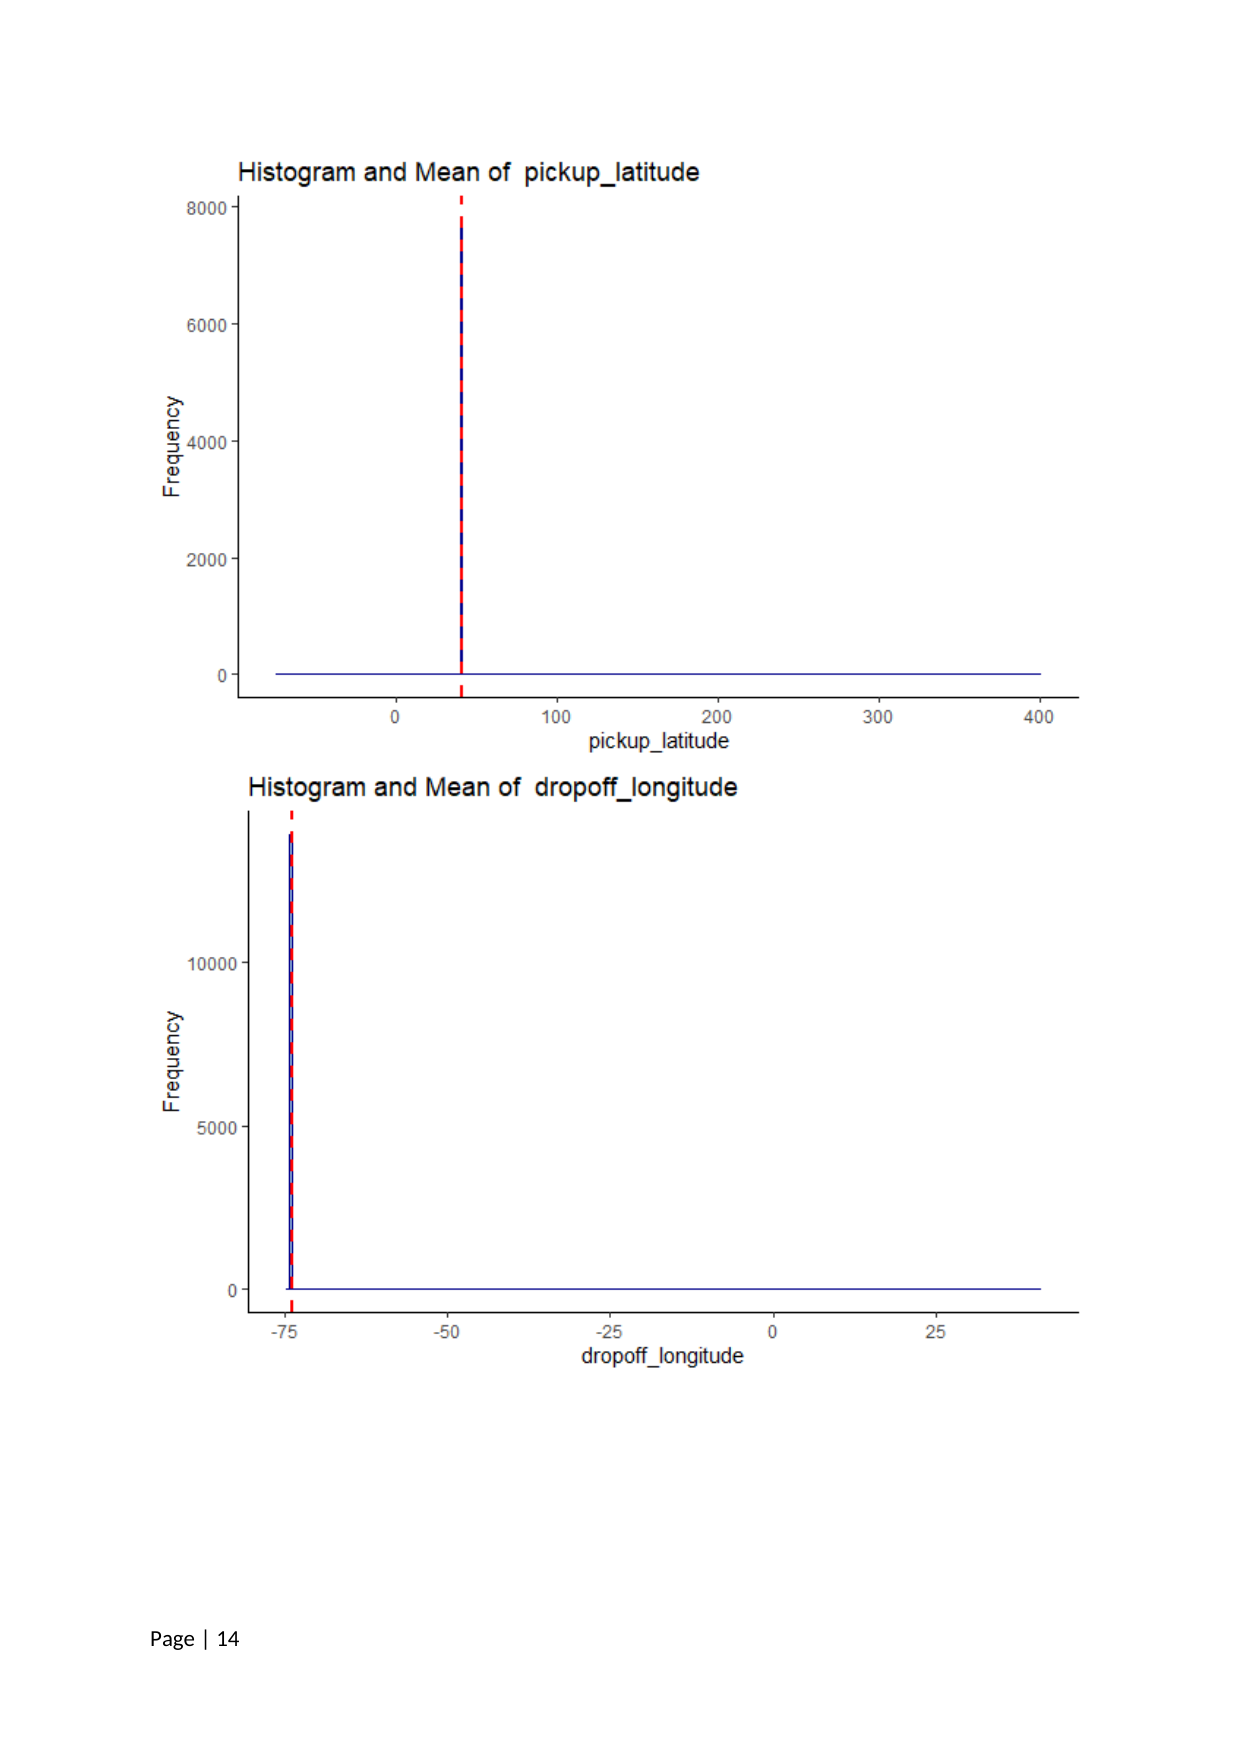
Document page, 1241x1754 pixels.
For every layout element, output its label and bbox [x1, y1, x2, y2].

picture [150, 150, 1091, 763]
picture [150, 764, 1091, 1378]
